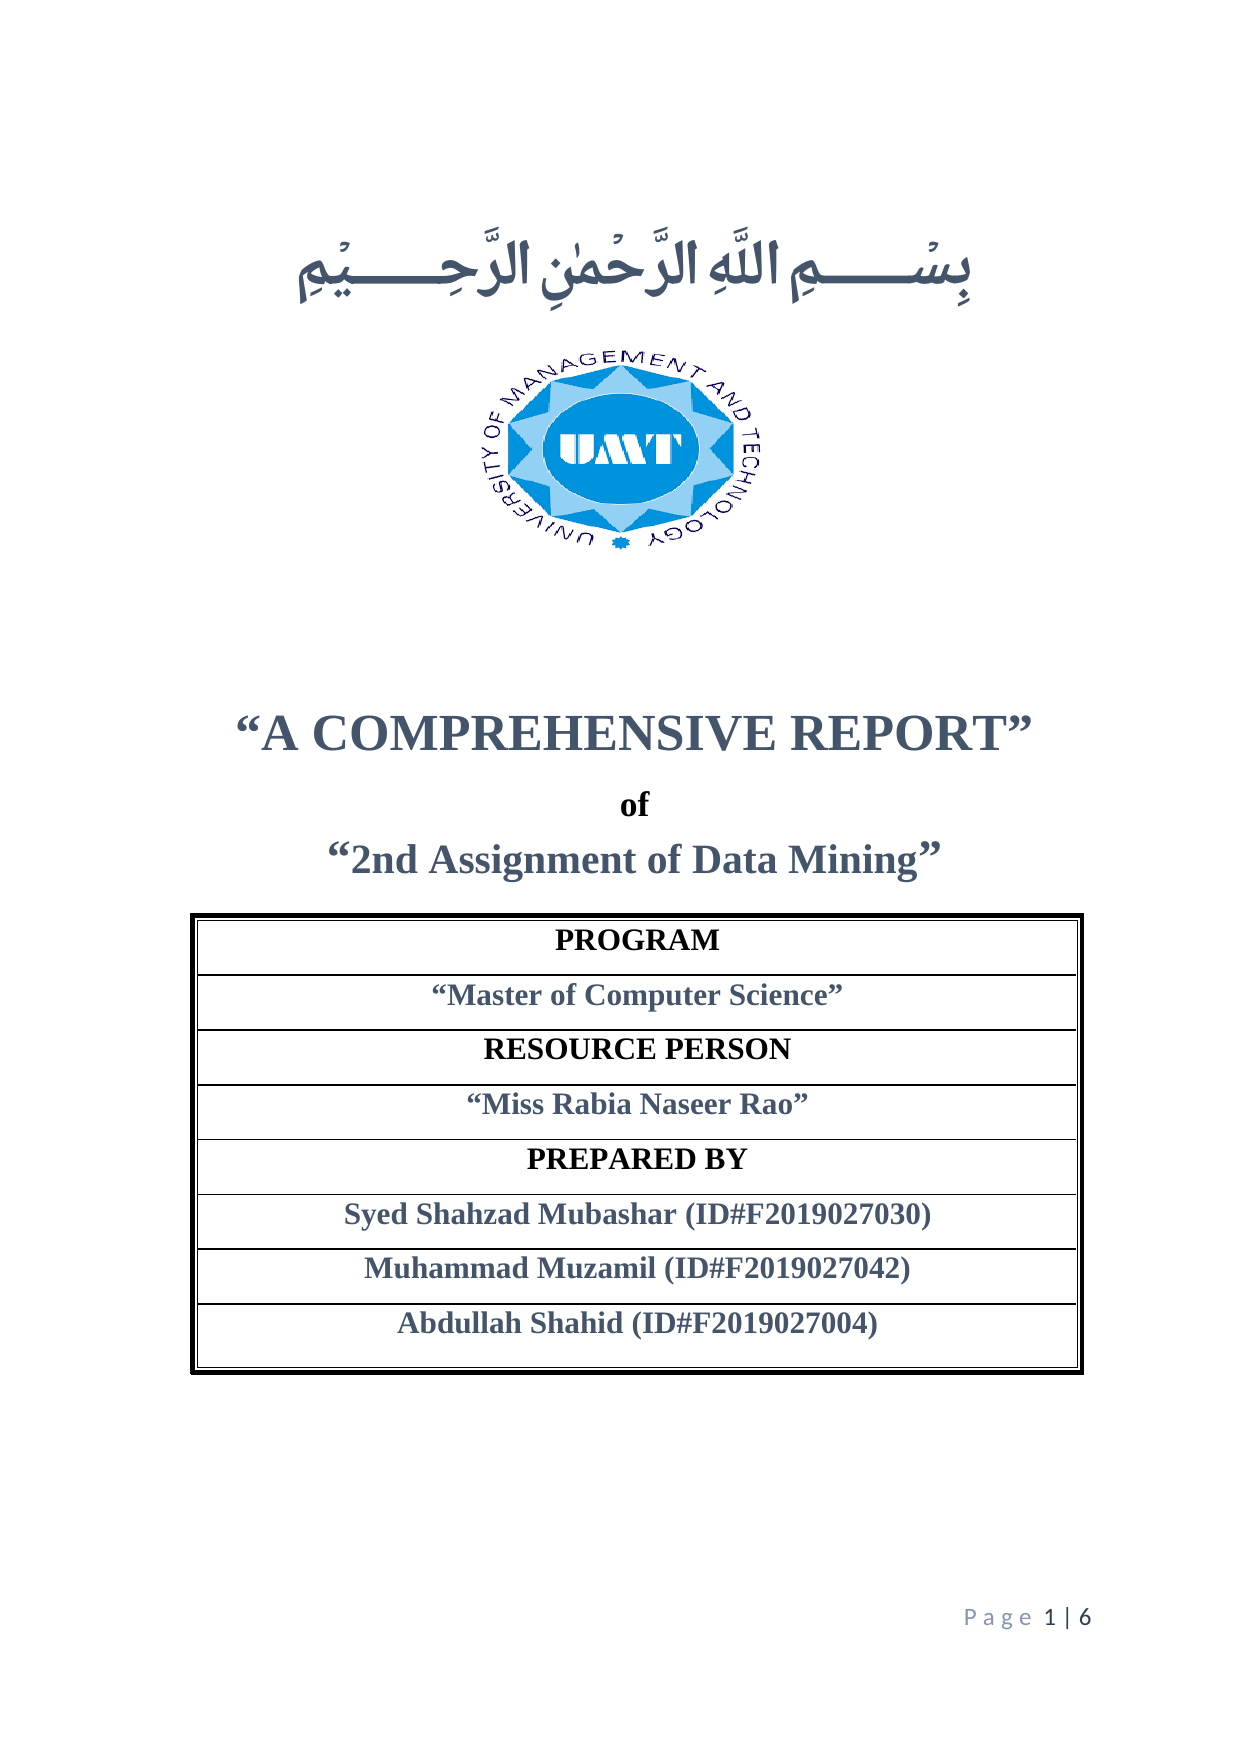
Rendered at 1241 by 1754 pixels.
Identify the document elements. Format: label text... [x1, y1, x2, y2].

text “2nd Assignment of Data Mining” [150, 828, 1118, 883]
text of [150, 783, 1118, 824]
text “A COMPREHENSIVE REPORT” [150, 702, 1118, 762]
table_header PROGRAM [198, 921, 1077, 974]
table_cell RESOURCE PERSON [198, 1029, 1077, 1084]
table_cell “Miss Rabia Naseer Rao” [198, 1084, 1077, 1139]
table_cell “Master of Computer Science” [198, 974, 1077, 1029]
table_cell Muhammad Muzamil (ID#F2019027042) [198, 1248, 1077, 1303]
text ﷽ [150, 192, 1118, 317]
picture [475, 343, 767, 550]
table_cell Abdullah Shahid (ID#F2019027004) [198, 1303, 1077, 1367]
table_cell Syed Shahzad Mubashar (ID#F2019027030) [198, 1194, 1077, 1248]
table_cell PREPARED BY [198, 1139, 1077, 1193]
